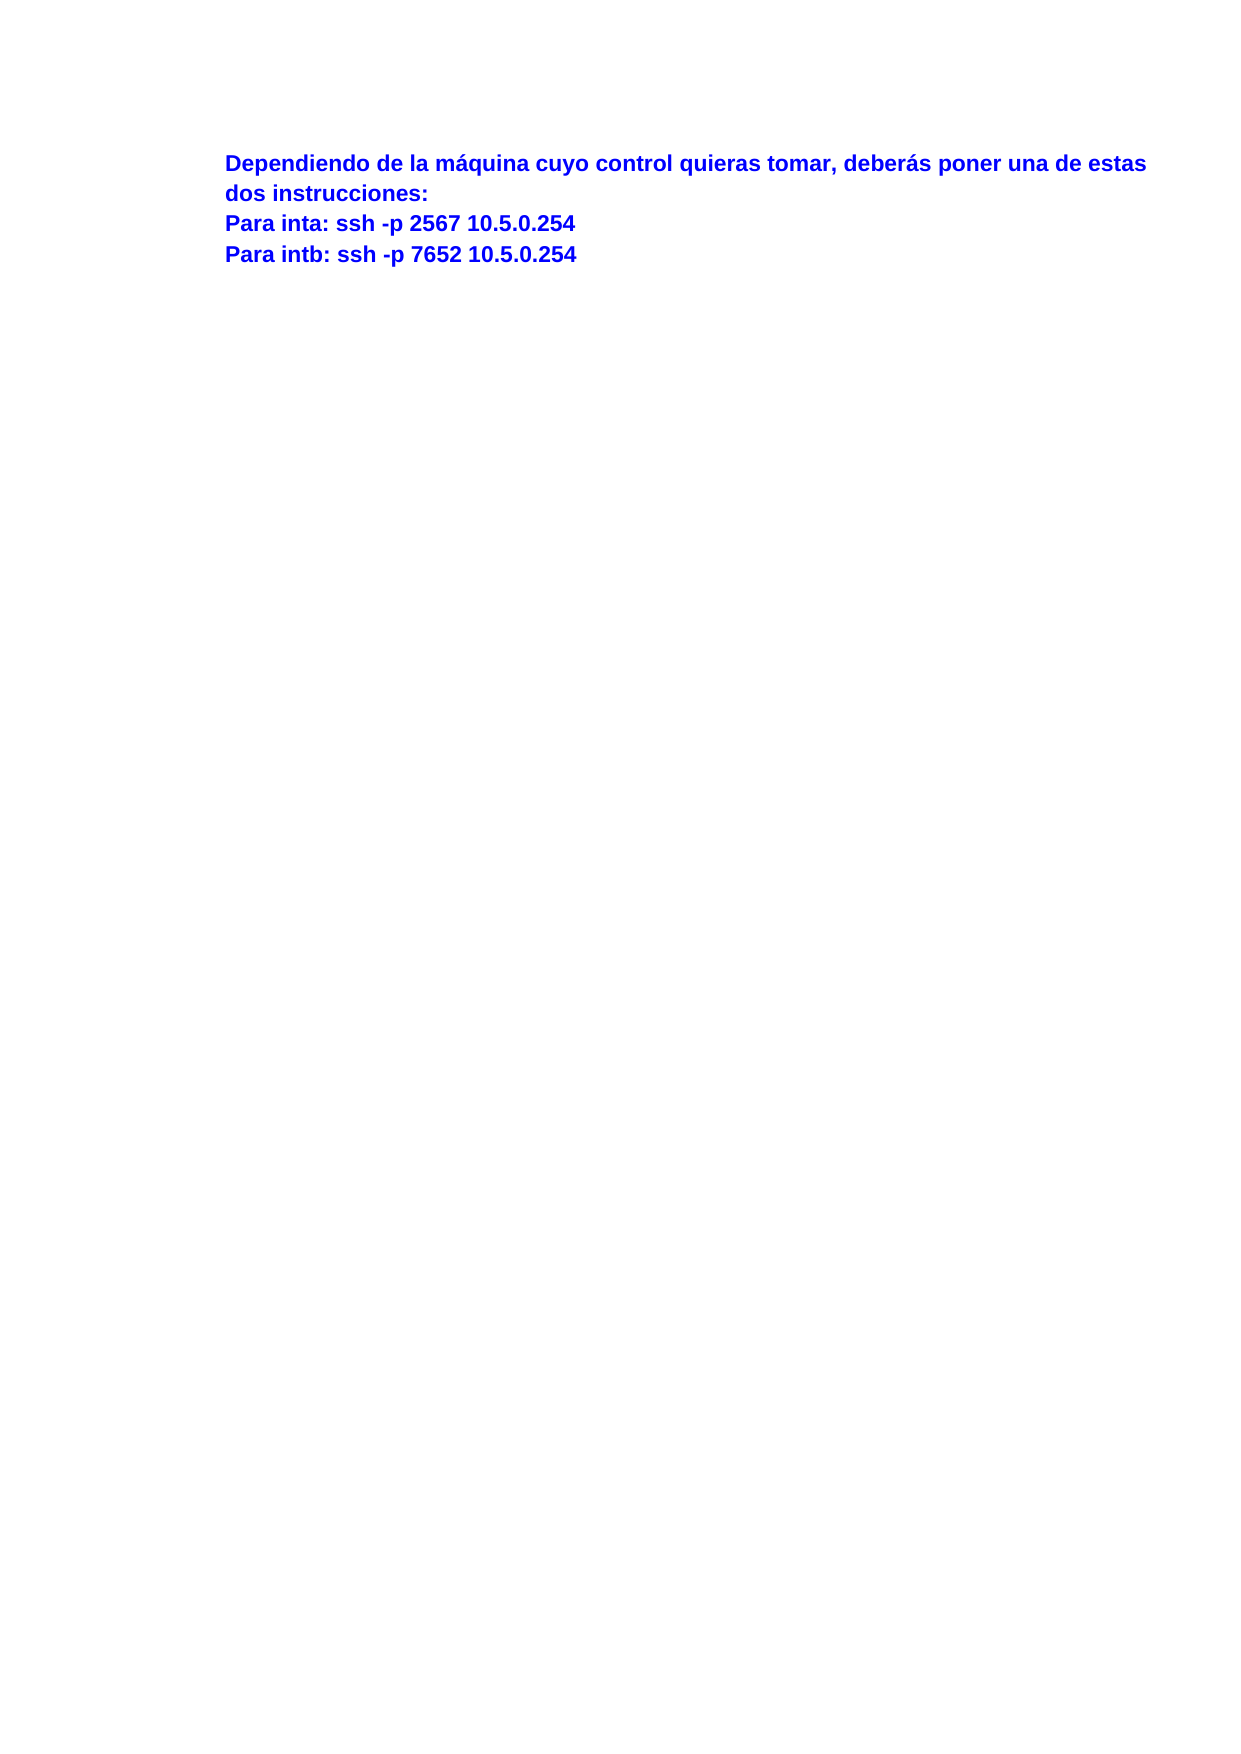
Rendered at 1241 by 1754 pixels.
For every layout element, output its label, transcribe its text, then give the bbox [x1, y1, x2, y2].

text Para intb: ssh -p 7652 10.5.0.254 [225, 241, 1183, 267]
text Dependiendo de la máquina cuyo control quieras tomar, deberás poner una de estas dos instrucciones: [225, 150, 1183, 207]
text Para inta: ssh -p 2567 10.5.0.254 [225, 210, 1183, 237]
